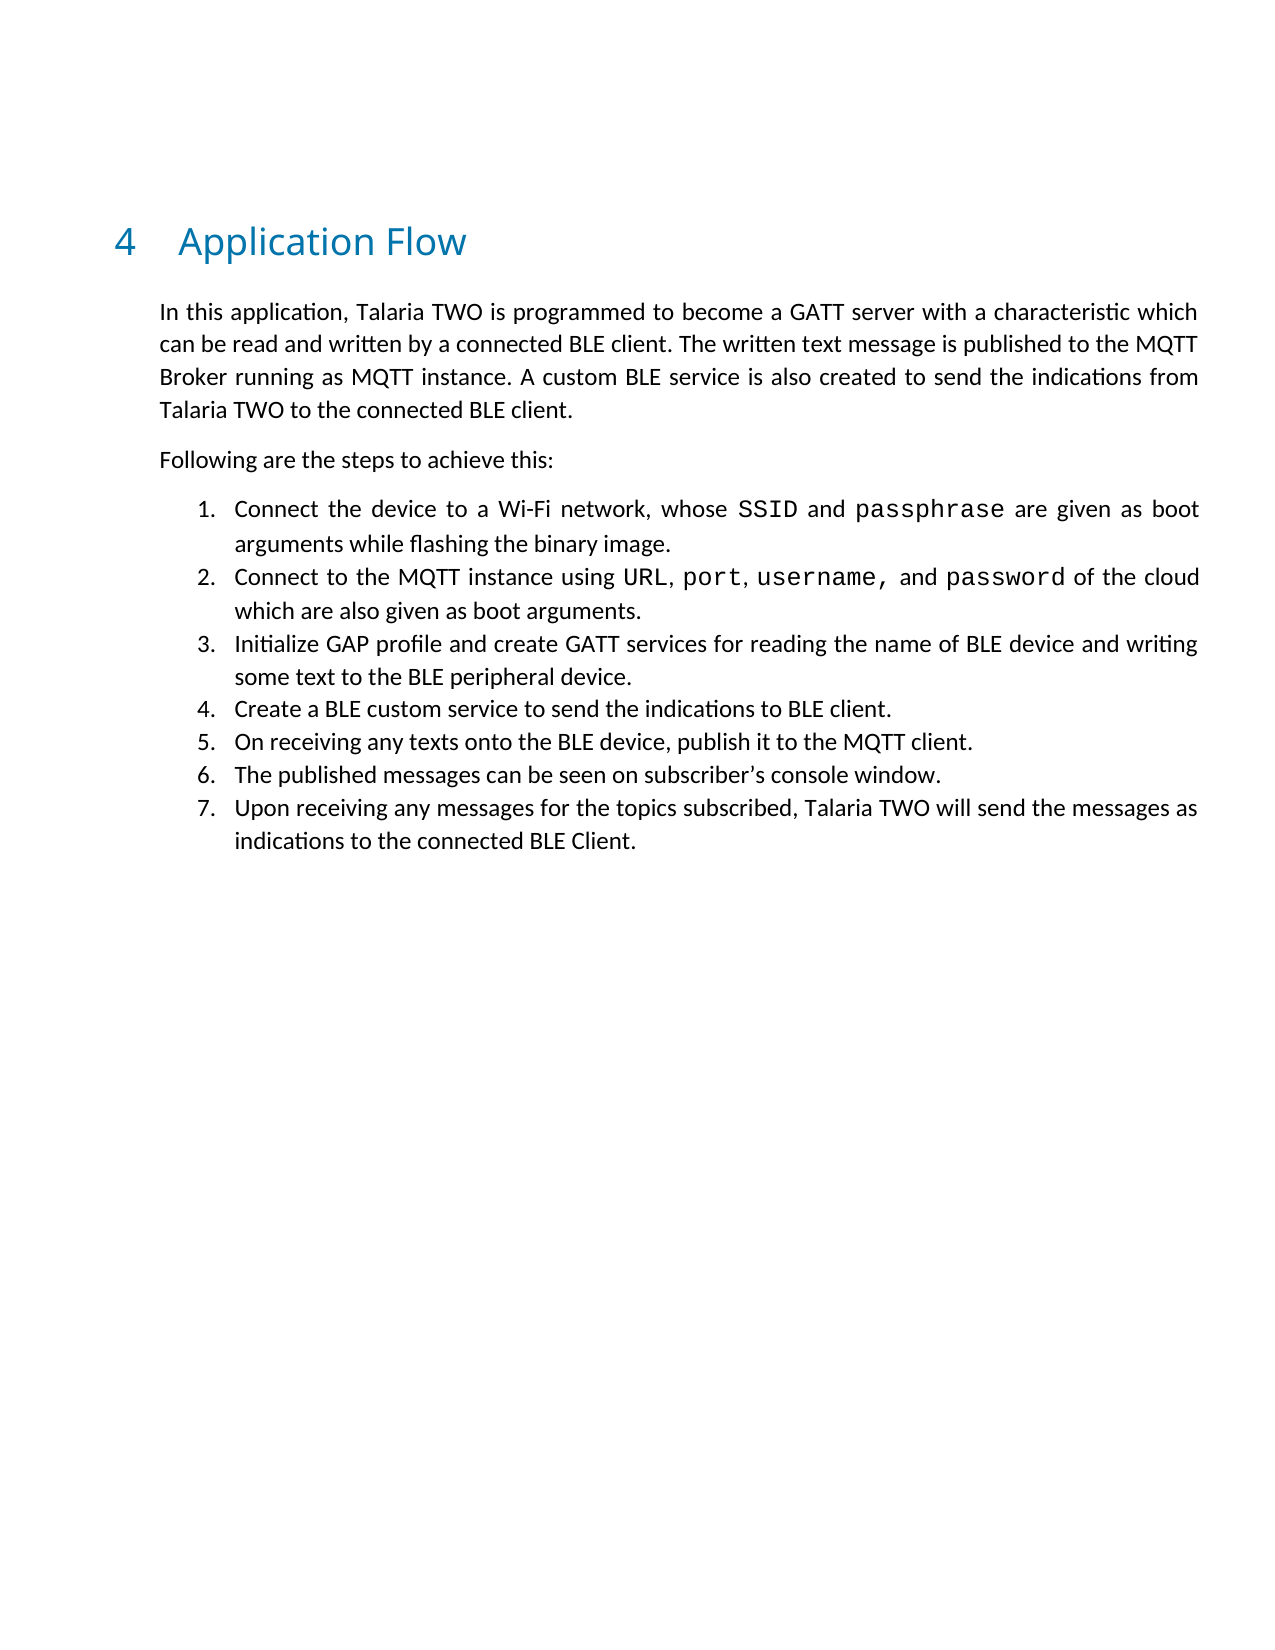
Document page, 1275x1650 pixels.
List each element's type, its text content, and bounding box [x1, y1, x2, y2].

list Upon receiving any messages for the topics subscribed, Talaria TWO will send the messages as indications to the connected BLE Client. [197, 792, 1200, 856]
list On receiving any texts onto the BLE device, publish it to the MQTT client. [197, 727, 1200, 757]
text Following are the steps to achieve this: [159, 444, 1200, 474]
list Connect the device to a Wi-Fi network, whose SSID and passphrase are given as boot arguments while flashing the binary image. [197, 494, 1200, 558]
list Initialize GAP profile and create GATT services for reading the name of BLE device and writing some text to the BLE peripheral device. [197, 628, 1200, 691]
text In this application, Talaria TWO is programmed to become a GATT server with a characteristic which can be read and written by a connected BLE client. The written text message is published to the MQTT Broker running as MQTT instance. A custom BLE service is also created to send the indications from Talaria TWO to the connected BLE client. [159, 296, 1200, 425]
list The published messages can be seen on subscriber’s console window. [197, 759, 1200, 790]
subtitle Application Flow [114, 216, 1200, 267]
list Connect to the MQTT instance using URL, port, username, and password of the cloud which are also given as boot arguments. [197, 561, 1200, 625]
list Create a BLE custom service to send the indications to BLE client. [197, 694, 1200, 724]
